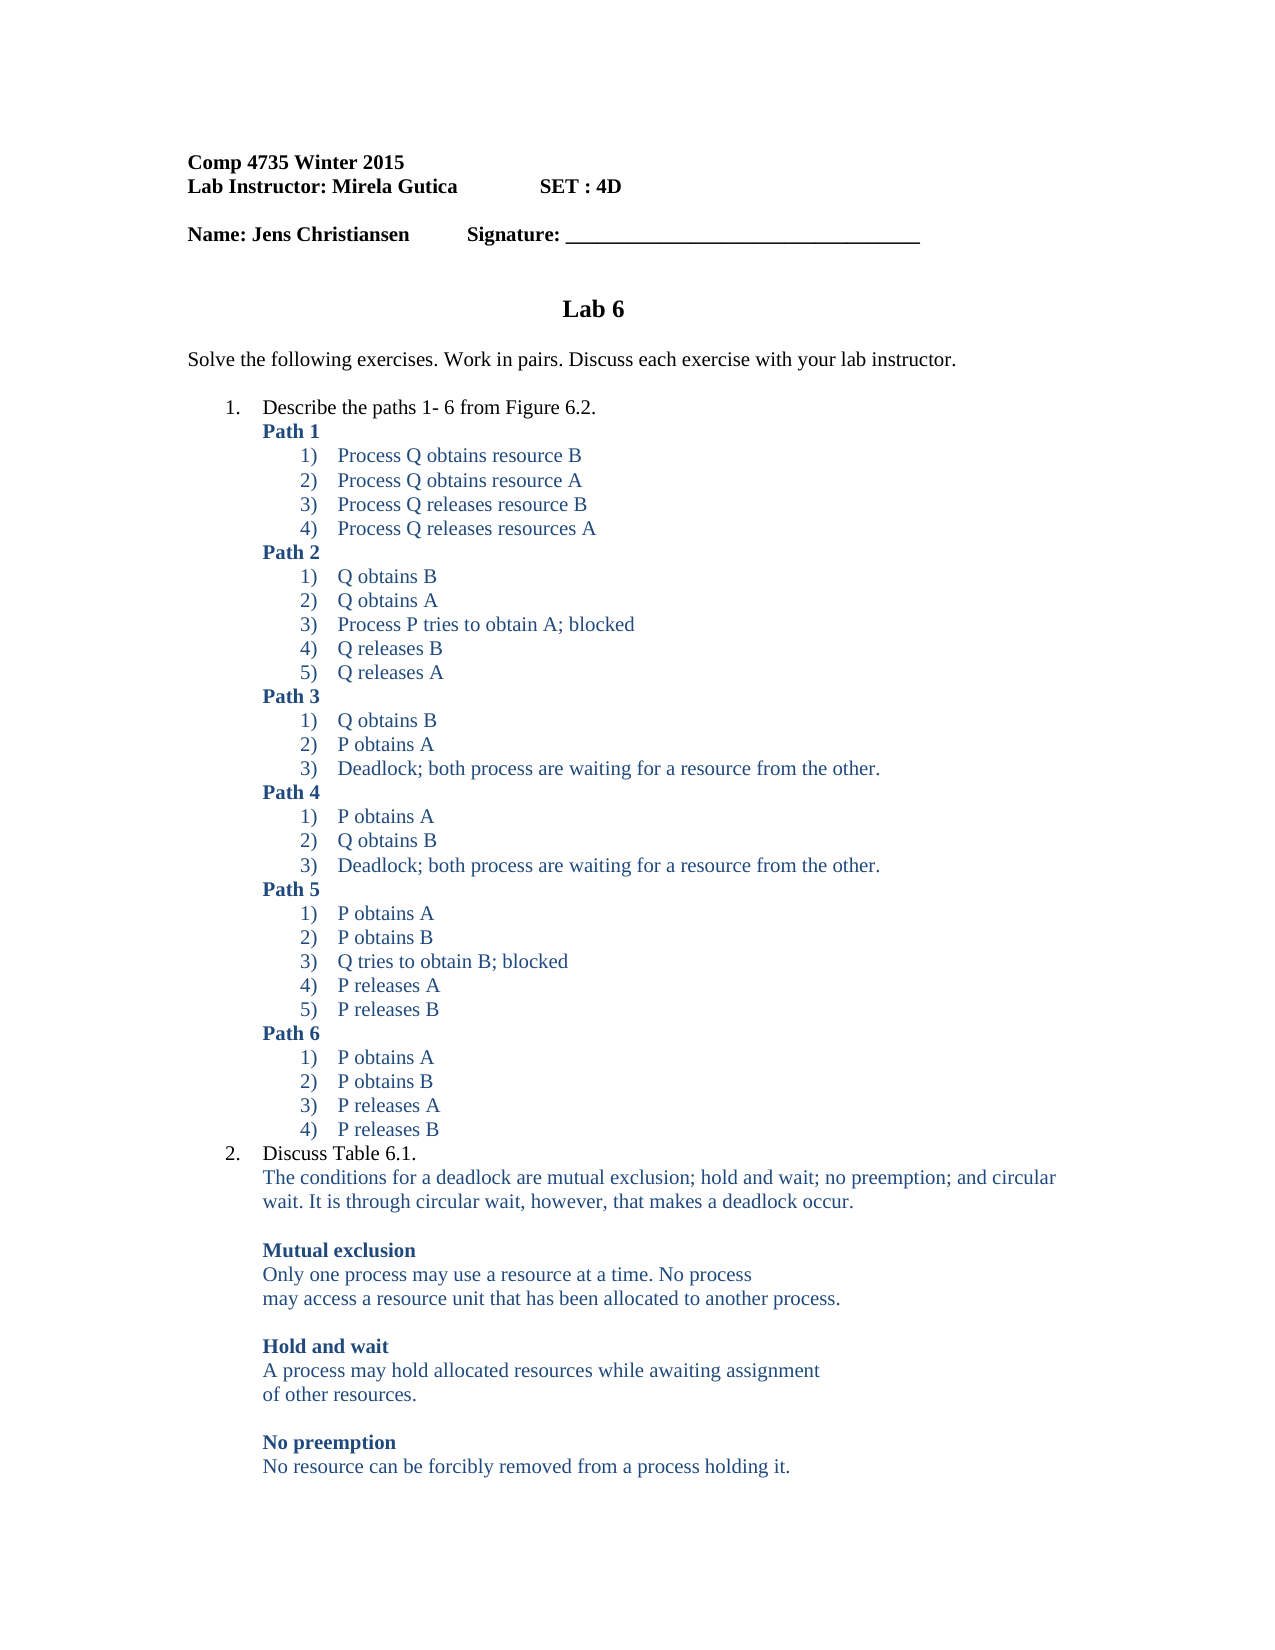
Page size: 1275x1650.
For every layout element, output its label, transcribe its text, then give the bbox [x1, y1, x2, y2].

list Process Q releases resources A [300, 516, 1087, 540]
list Path 1 [262, 419, 1087, 443]
list P releases B [300, 997, 1087, 1021]
text Comp 4735 Winter 2015 [187, 150, 1087, 174]
list Q obtains B [300, 564, 1087, 588]
list Describe the paths 1- 6 from Figure 6.2. [225, 395, 1087, 419]
text of other resources. [262, 1382, 1087, 1406]
list Q obtains A [300, 588, 1087, 612]
list Deadlock; both process are waiting for a resource from the other. [300, 756, 1087, 780]
list P releases A [300, 973, 1087, 997]
list P obtains A [300, 804, 1087, 828]
list P obtains B [300, 1069, 1087, 1093]
text Mutual exclusion [262, 1237, 1087, 1262]
list Path 6 [262, 1021, 1087, 1045]
text A process may hold allocated resources while awaiting assignment [262, 1358, 1087, 1382]
subtitle Lab Instructor: Mirela Gutica SET : 4D [187, 174, 1087, 198]
list Q tries to obtain B; blocked [300, 949, 1087, 973]
text Only one process may use a resource at a time. No process [262, 1262, 1087, 1286]
text Solve the following exercises. Work in pairs. Discuss each exercise with your lab instructor. [187, 347, 1087, 371]
list Q releases B [300, 636, 1087, 660]
list Q obtains B [300, 828, 1087, 852]
list P releases A [300, 1093, 1087, 1117]
list Process Q obtains resource A [300, 467, 1087, 492]
list P obtains A [300, 1045, 1087, 1069]
list Q releases A [300, 660, 1087, 684]
list Process P tries to obtain A; blocked [300, 612, 1087, 636]
list Path 5 [262, 877, 1087, 901]
list Path 2 [262, 540, 1087, 564]
list P obtains A [300, 732, 1087, 756]
text Name: Jens Christiansen Signature: __________________________________ [187, 222, 1087, 246]
text No resource can be forcibly removed from a process holding it. [262, 1454, 1087, 1478]
list Process Q obtains resource B [300, 443, 1087, 467]
text The conditions for a deadlock are mutual exclusion; hold and wait; no preemption; and circular wait. It is through circular wait, however, that makes a deadlock occur. [262, 1165, 1087, 1213]
list P obtains A [300, 901, 1087, 925]
list Path 3 [262, 684, 1087, 708]
list Q obtains B [300, 708, 1087, 732]
text No preemption [262, 1430, 1087, 1454]
list Path 4 [262, 780, 1087, 804]
list P releases B [300, 1117, 1087, 1141]
subtitle Lab 6 [487, 294, 1087, 323]
text may access a resource unit that has been allocated to another process. [262, 1286, 1087, 1310]
list Discuss Table 6.1. [225, 1141, 1087, 1165]
list P obtains B [300, 925, 1087, 949]
list Deadlock; both process are waiting for a resource from the other. [300, 852, 1087, 877]
text Hold and wait [262, 1334, 1087, 1358]
list Process Q releases resource B [300, 492, 1087, 516]
